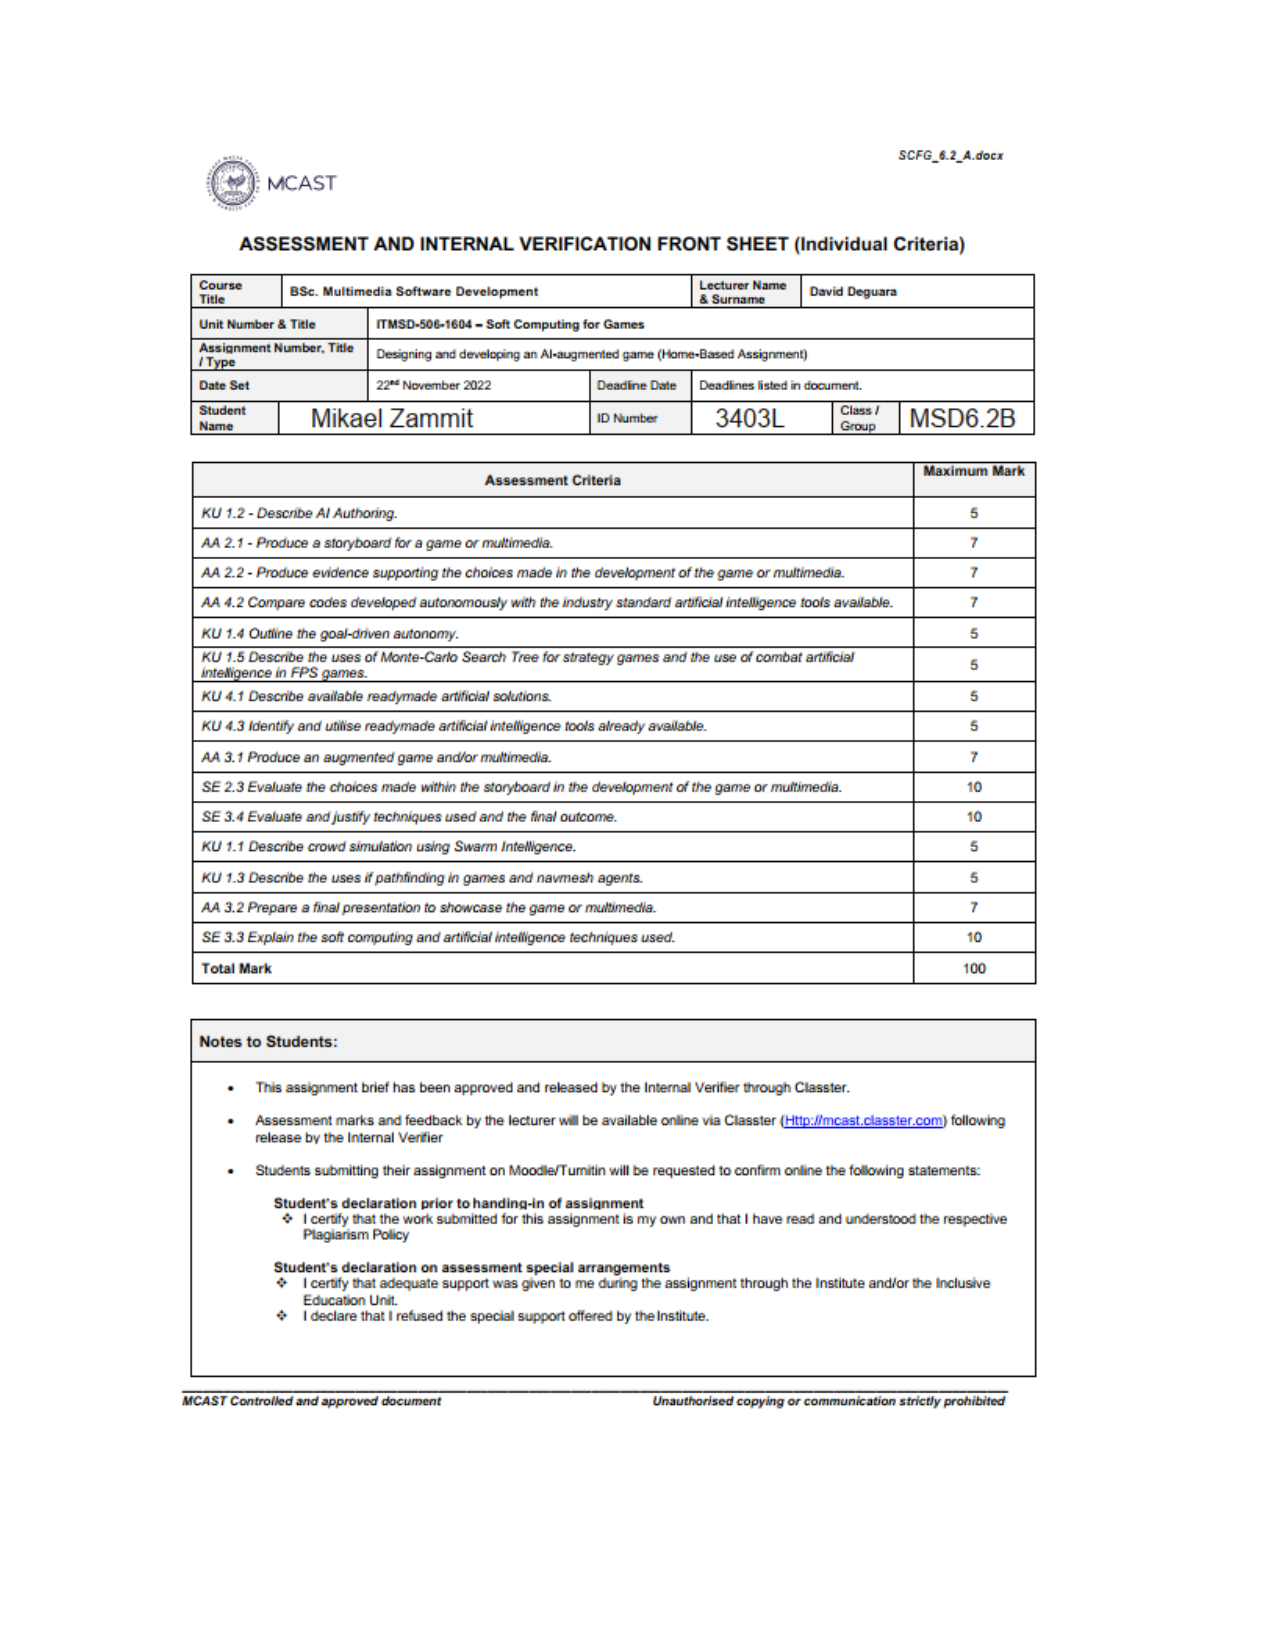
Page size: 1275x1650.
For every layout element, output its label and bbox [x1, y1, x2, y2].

picture [150, 150, 1054, 1415]
